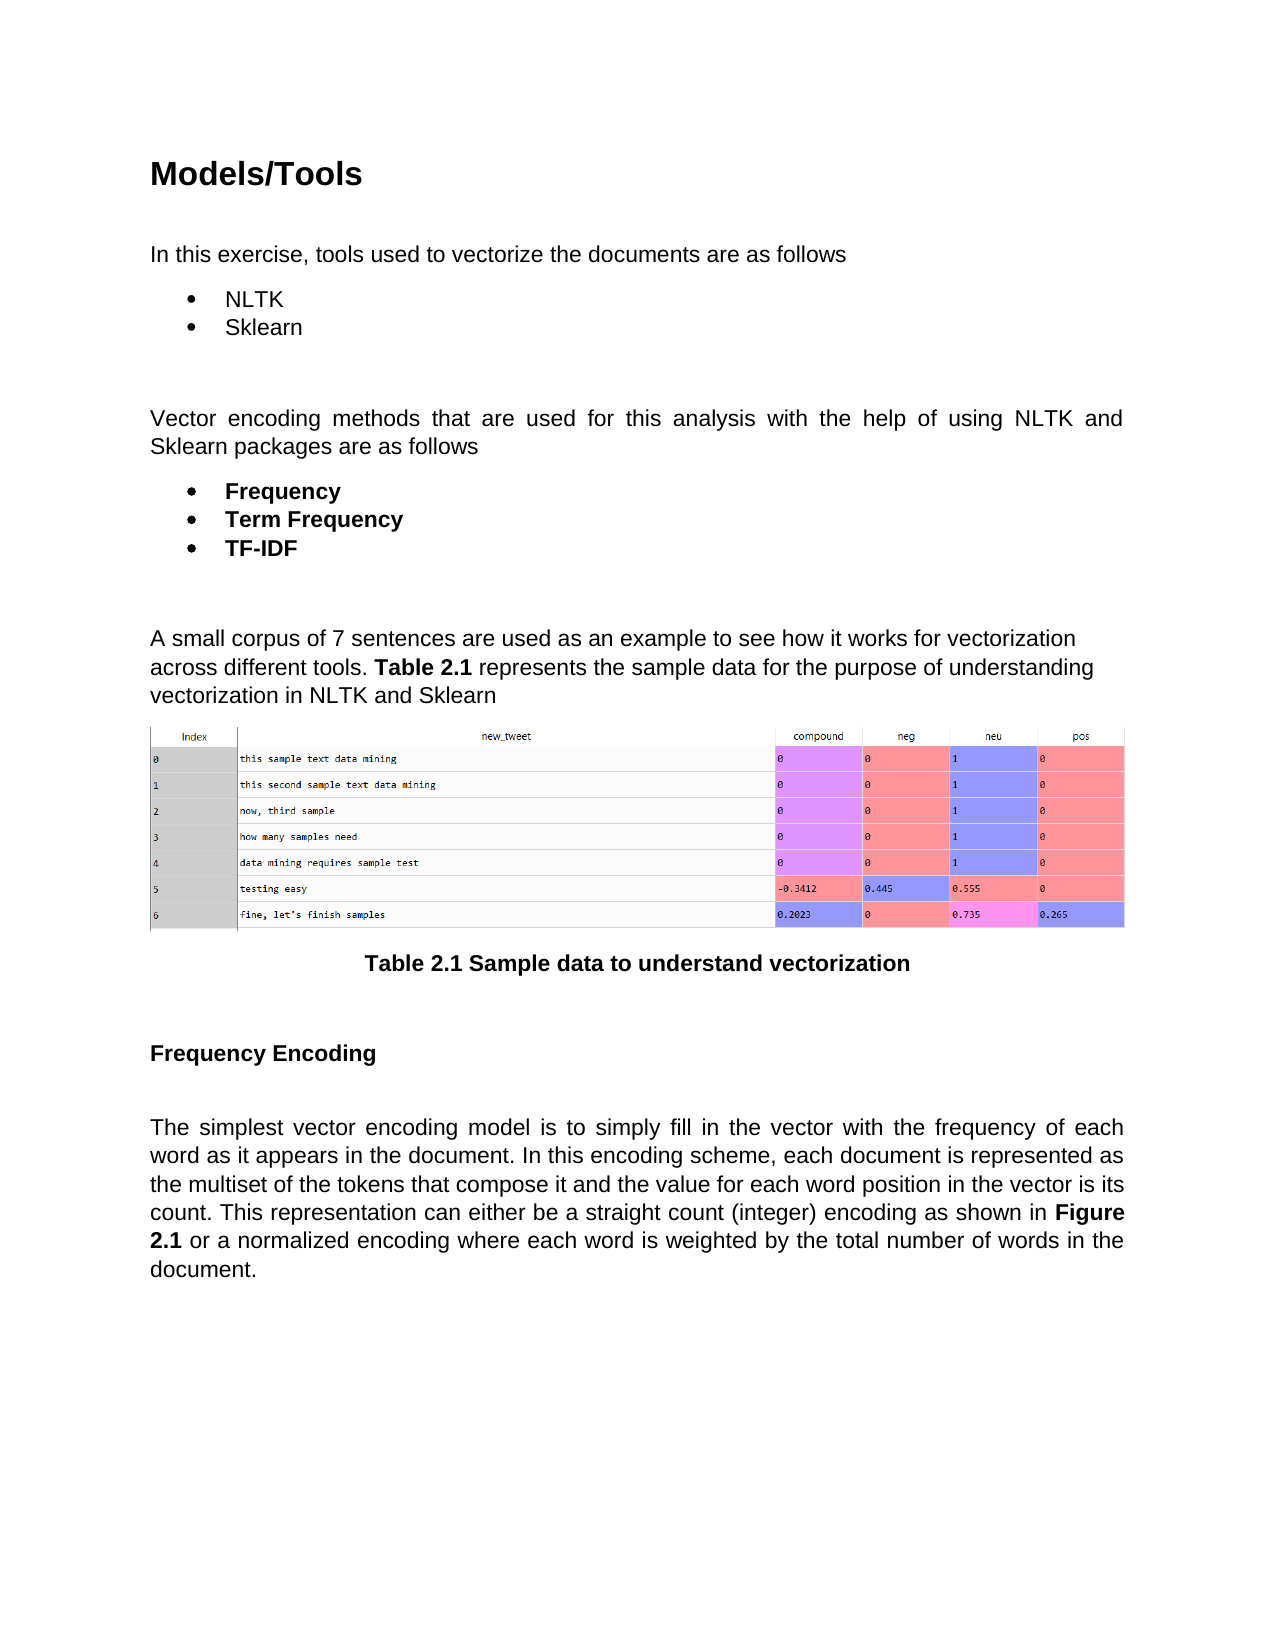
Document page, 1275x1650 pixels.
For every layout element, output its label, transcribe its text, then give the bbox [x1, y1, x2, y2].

list Sklearn [187, 314, 1125, 341]
text In this exercise, tools used to vectorize the documents are as follows [150, 241, 1125, 267]
subtitle Frequency Encoding [150, 1040, 1125, 1066]
list NLTK [187, 286, 1125, 312]
text A small corpus of 7 sentences are used as an example to see how it works for vectorization across different tools. Table 2.1 represents the sample data for the purpose of understanding vectorization in NLTK and Sklearn [150, 625, 1125, 708]
list TF-IDF [187, 535, 1125, 561]
list Frequency [187, 478, 1125, 504]
picture [150, 727, 1125, 931]
text Table 2.1 Sample data to understand vectorization [150, 950, 1125, 976]
text Vector encoding methods that are used for this analysis with the help of using NLTK and Sklearn packages are as follows [150, 404, 1125, 459]
list Term Frequency [187, 506, 1125, 533]
subtitle Models/Tools [150, 154, 1125, 193]
text The simplest vector encoding model is to simply fill in the vector with the frequency of each word as it appears in the document. In this encoding scheme, each document is represented as the multiset of the tokens that compose it and the value for each word position in the vector is its count. This representation can either be a straight count (integer) encoding as shown in Figure 2.1 or a normalized encoding where each word is weighted by the total number of words in the document. [150, 1114, 1125, 1282]
